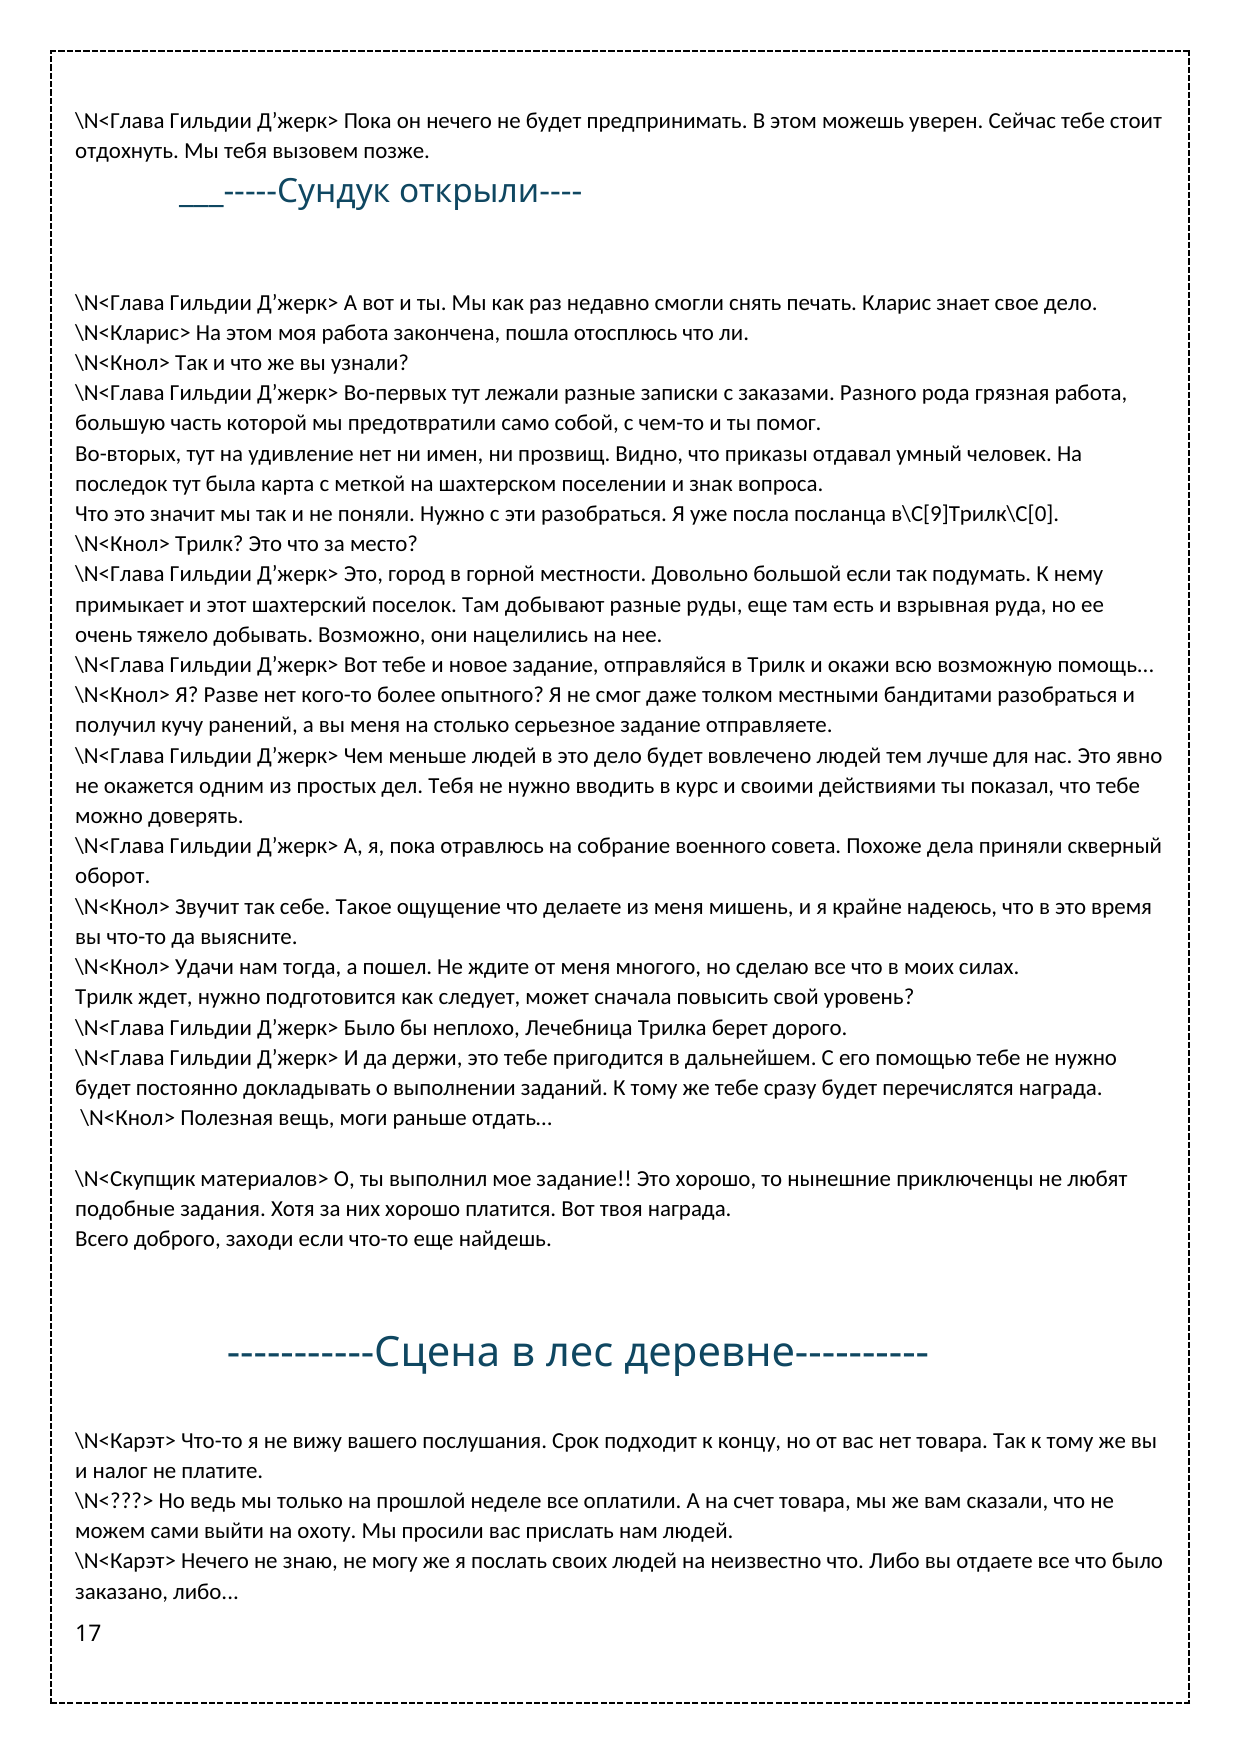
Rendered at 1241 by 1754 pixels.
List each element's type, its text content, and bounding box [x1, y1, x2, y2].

text \N<Карэт> Что-то я не вижу вашего послушания. Срок подходит к концу, но от вас нет товара. Так к тому же вы и налог не платите. [75, 1426, 1165, 1484]
subtitle -----------Сцена в лес деревне---------- [75, 1322, 1165, 1379]
text \N<Скупщик материалов> О, ты выполнил мое задание!! Это хорошо, то нынешние приключенцы не любят подобные задания. Хотя за них хорошо платится. Вот твоя награда. [75, 1164, 1165, 1222]
text \N<Кнол> Полезная вещь, моги раньше отдать… [75, 1103, 1165, 1131]
text \N<Глава Гильдии Д’жерк> Пока он нечего не будет предпринимать. В этом можешь уверен. Сейчас тебе стоит отдохнуть. Мы тебя вызовем позже. [75, 106, 1165, 164]
text \N<Кнол> Удачи нам тогда, а пошел. Не ждите от меня многого, но сделаю все что в моих силах. [75, 952, 1165, 980]
text \N<Глава Гильдии Д’жерк> А вот и ты. Мы как раз недавно смогли снять печать. Кларис знает свое дело. [75, 288, 1165, 316]
text \N<Кнол> Так и что же вы узнали? [75, 348, 1165, 376]
text \N<Карэт> Нечего не знаю, не могу же я послать своих людей на неизвестно что. Либо вы отдаете все что было заказано, либо... [75, 1547, 1165, 1605]
text \N<Кнол> Я? Разве нет кого-то более опытного? Я не смог даже толком местными бандитами разобраться и получил кучу ранений, а вы меня на столько серьезное задание отправляете. [75, 680, 1165, 738]
text \N<Глава Гильдии Д’жерк> Чем меньше людей в это дело будет вовлечено людей тем лучше для нас. Это явно не окажется одним из простых дел. Тебя не нужно вводить в курс и своими действиями ты показал, что тебе можно доверять. [75, 741, 1165, 829]
subtitle ___-----Сундук открыли---- [75, 167, 1165, 212]
text Всего доброго, заходи если что-то еще найдешь. [75, 1224, 1165, 1252]
text Трилк ждет, нужно подготовится как следует, может сначала повысить свой уровень? [75, 982, 1165, 1010]
text \N<Кнол> Трилк? Это что за место? [75, 529, 1165, 557]
text Во-вторых, тут на удивление нет ни имен, ни прозвищ. Видно, что приказы отдавал умный человек. На последок тут была карта с меткой на шахтерском поселении и знак вопроса. [75, 439, 1165, 497]
text \N<Кнол> Звучит так себе. Такое ощущение что делаете из меня мишень, и я крайне надеюсь, что в это время вы что-то да выясните. [75, 892, 1165, 950]
text \N<Глава Гильдии Д’жерк> А, я, пока отравлюсь на собрание военного совета. Похоже дела приняли скверный оборот. [75, 831, 1165, 889]
text \N<Глава Гильдии Д’жерк> Во-первых тут лежали разные записки с заказами. Разного рода грязная работа, большую часть которой мы предотвратили само собой, с чем-то и ты помог. [75, 378, 1165, 436]
text \N<Глава Гильдии Д’жерк> Вот тебе и новое задание, отправляйся в Трилк и окажи всю возможную помощь... [75, 650, 1165, 678]
text \N<Глава Гильдии Д’жерк> Это, город в горной местности. Довольно большой если так подумать. К нему примыкает и этот шахтерский поселок. Там добывают разные руды, еще там есть и взрывная руда, но ее очень тяжело добывать. Возможно, они нацелились на нее. [75, 559, 1165, 648]
text Что это значит мы так и не поняли. Нужно с эти разобраться. Я уже посла посланца в\C[9]Трилк\C[0]. [75, 499, 1165, 527]
text \N<Глава Гильдии Д’жерк> И да держи, это тебе пригодится в дальнейшем. С его помощью тебе не нужно будет постоянно докладывать о выполнении заданий. К тому же тебе сразу будет перечислятся награда. [75, 1043, 1165, 1101]
text \N<Глава Гильдии Д’жерк> Было бы неплохо, Лечебница Трилка берет дорого. [75, 1013, 1165, 1041]
text \N<Кларис> На этом моя работа закончена, пошла отосплюсь что ли. [75, 318, 1165, 346]
